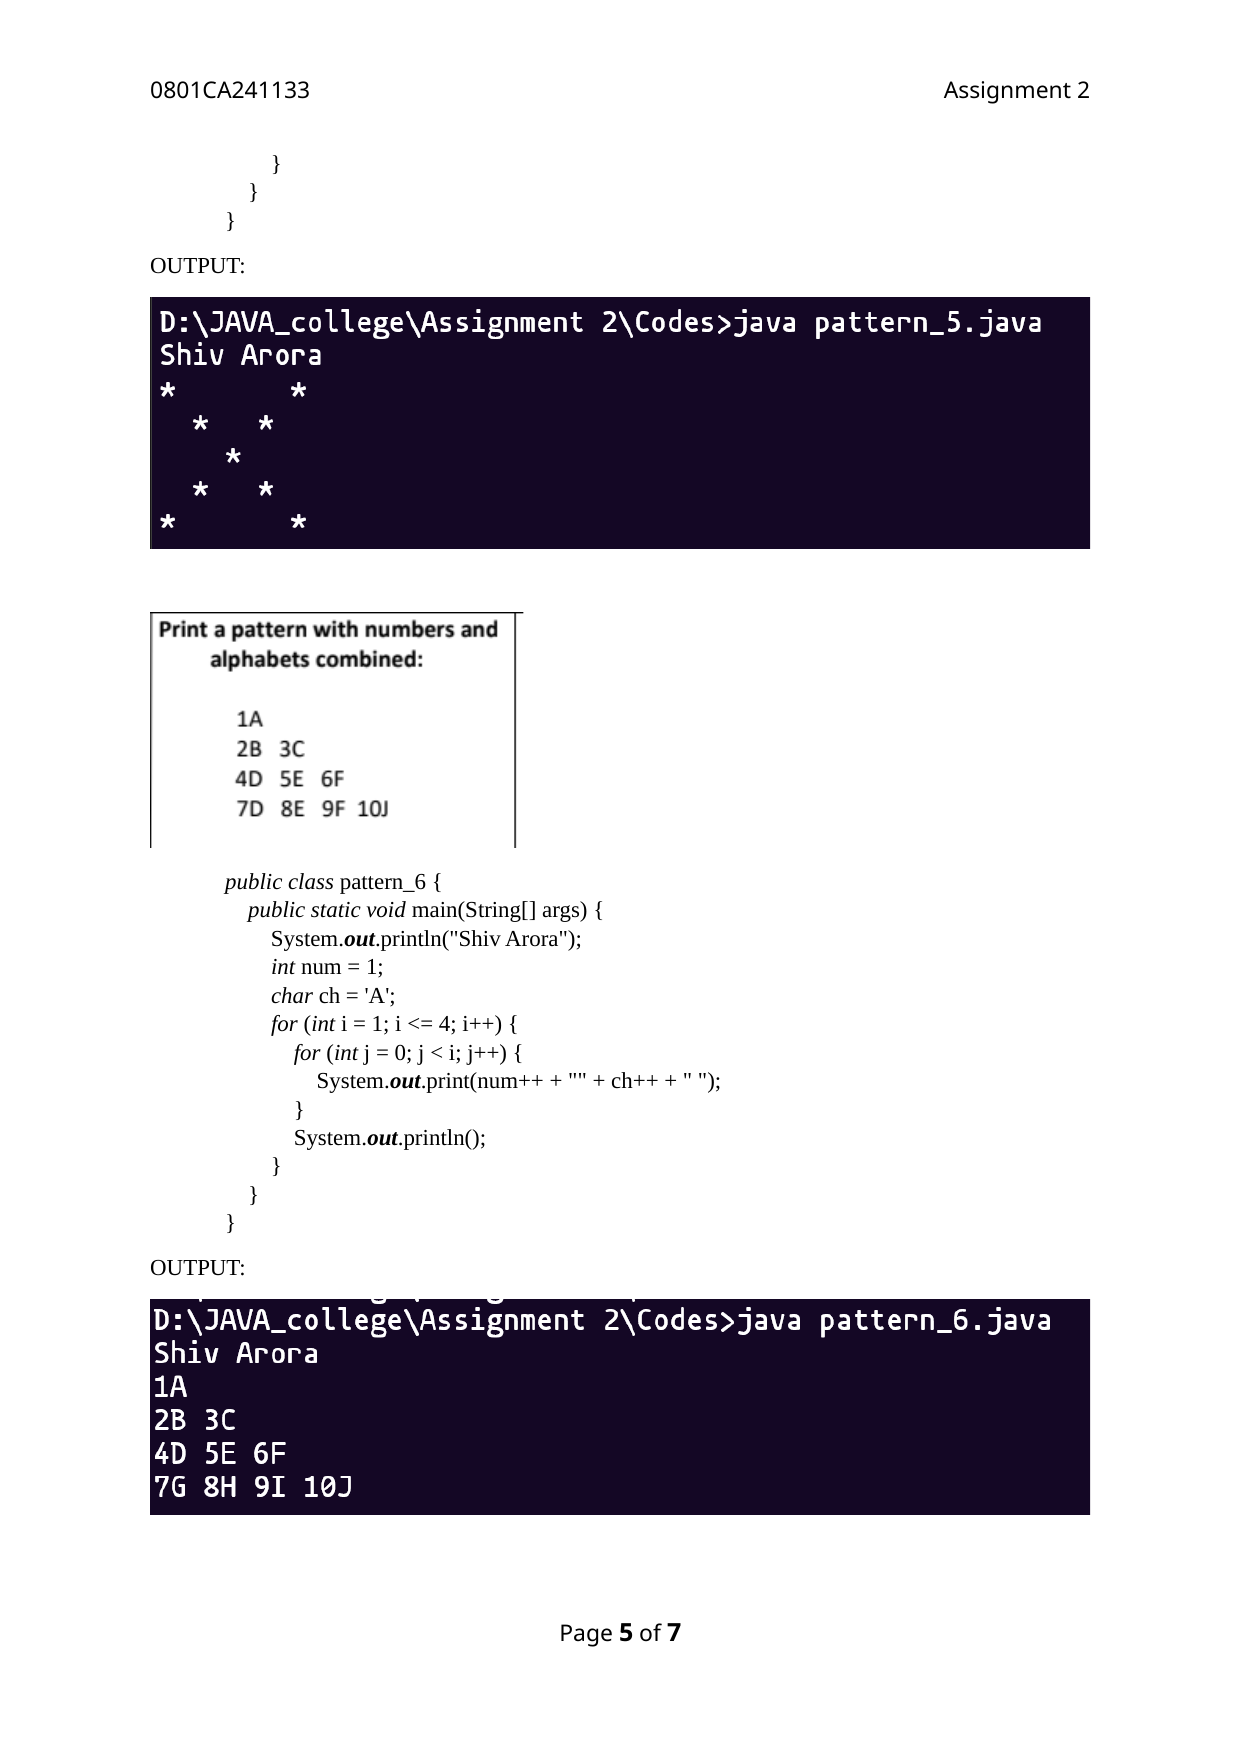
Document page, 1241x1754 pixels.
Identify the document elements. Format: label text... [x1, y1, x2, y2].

picture [150, 612, 524, 848]
text public class pattern_6 { public static void main(String[] args) { System.out.println("Shiv Arora"); int num = 1; char ch = 'A'; for (int i = 1; i <= 4; i++) { for (int j = 0; j < i; j++) { System.out.print(num++ + "" + ch++ + " "); } System.out.println(); } } } [225, 703, 1090, 1236]
picture [150, 297, 1091, 549]
text OUTPUT: [150, 252, 1090, 278]
text OUTPUT: [150, 1254, 1090, 1281]
picture [150, 1299, 1091, 1515]
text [225, 150, 1090, 233]
